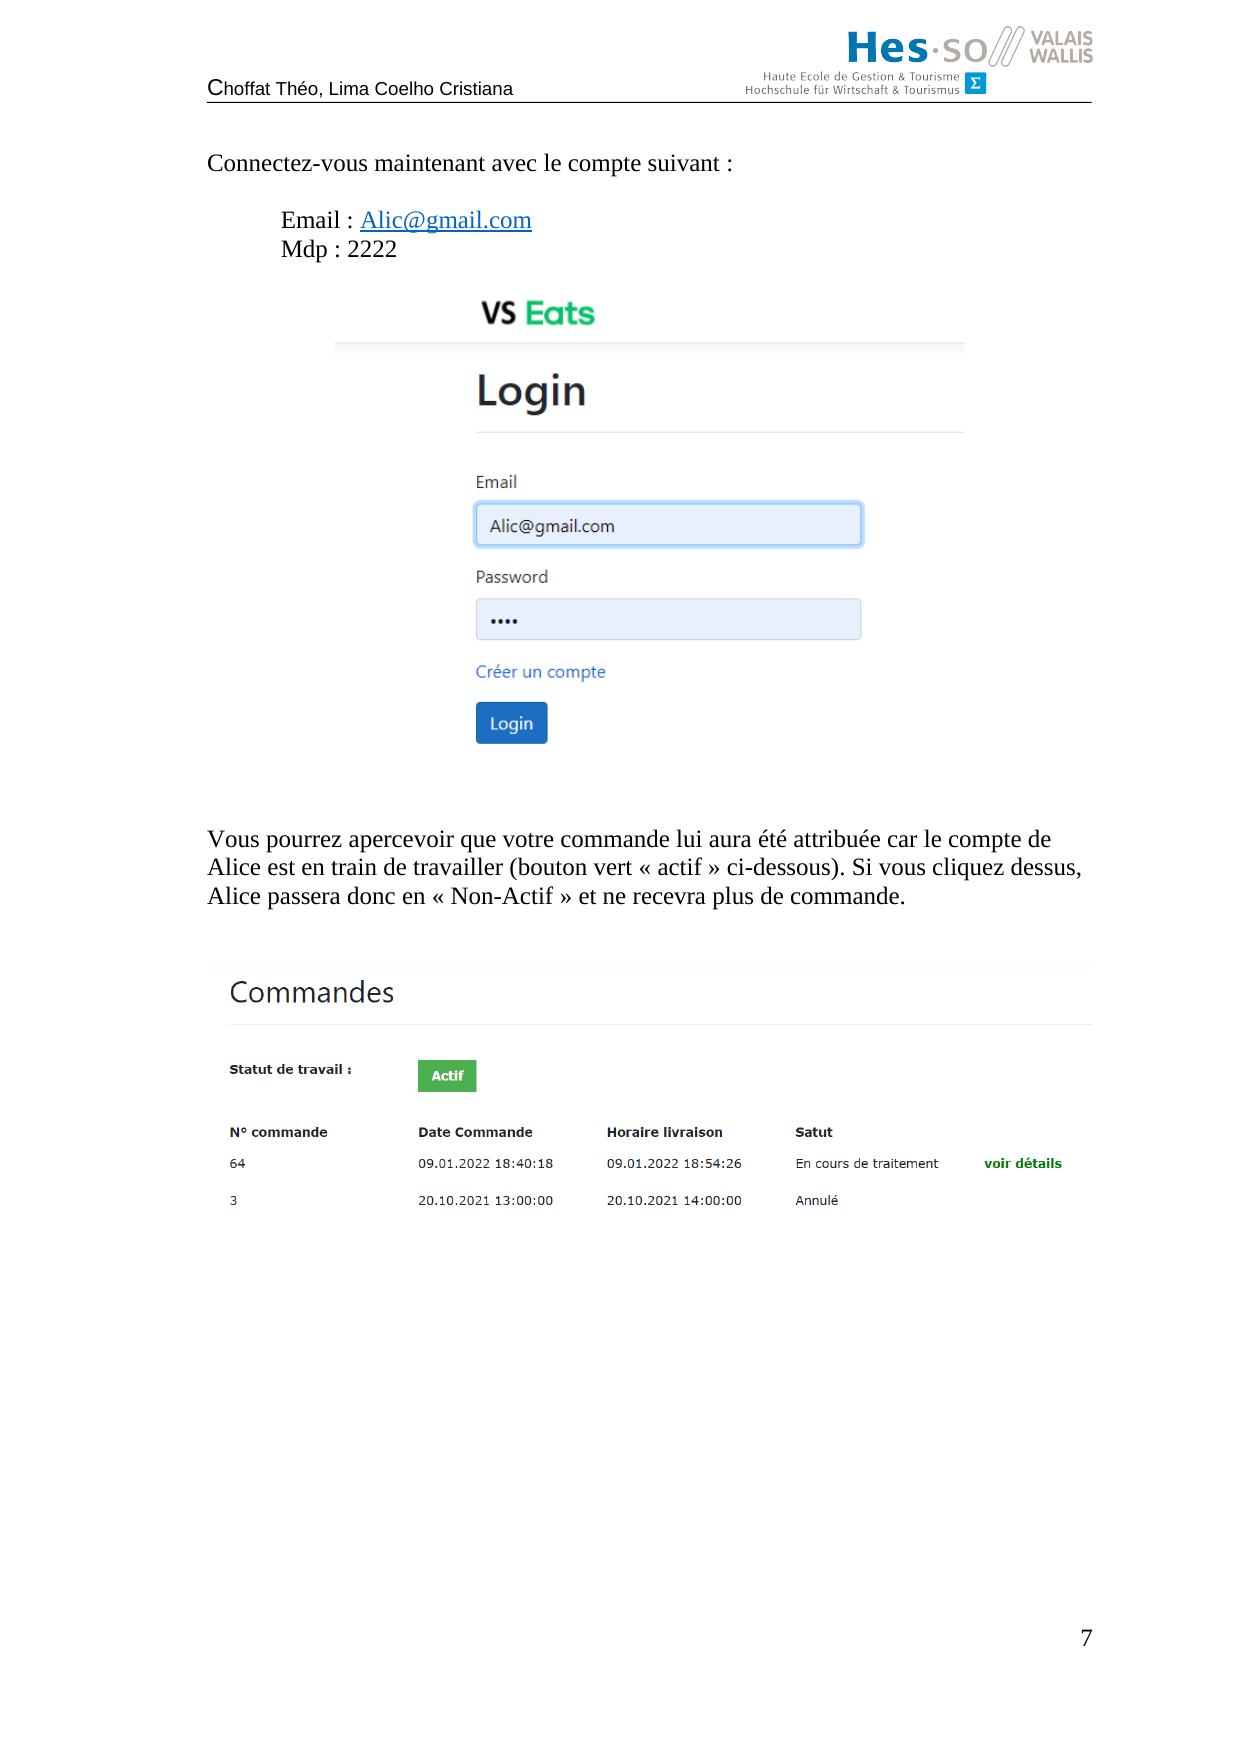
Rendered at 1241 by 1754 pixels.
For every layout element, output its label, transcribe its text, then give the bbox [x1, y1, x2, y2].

picture [206, 965, 1093, 1222]
picture [746, 26, 1093, 94]
text Connectez-vous maintenant avec le compte suivant : [207, 148, 1092, 176]
text Vous pourrez apercevoir que votre commande lui aura été attribuée car le compte de Alice est en train de travailler (bouton vert « actif » ci-dessous). Si vous cliquez dessus, Alice passera donc en « Non-Actif » et ne recevra plus de commande. [207, 824, 1092, 910]
text Mdp : 2222 [207, 234, 1092, 263]
picture [334, 283, 965, 767]
text Email : Alic@gmail.com [207, 205, 1092, 234]
